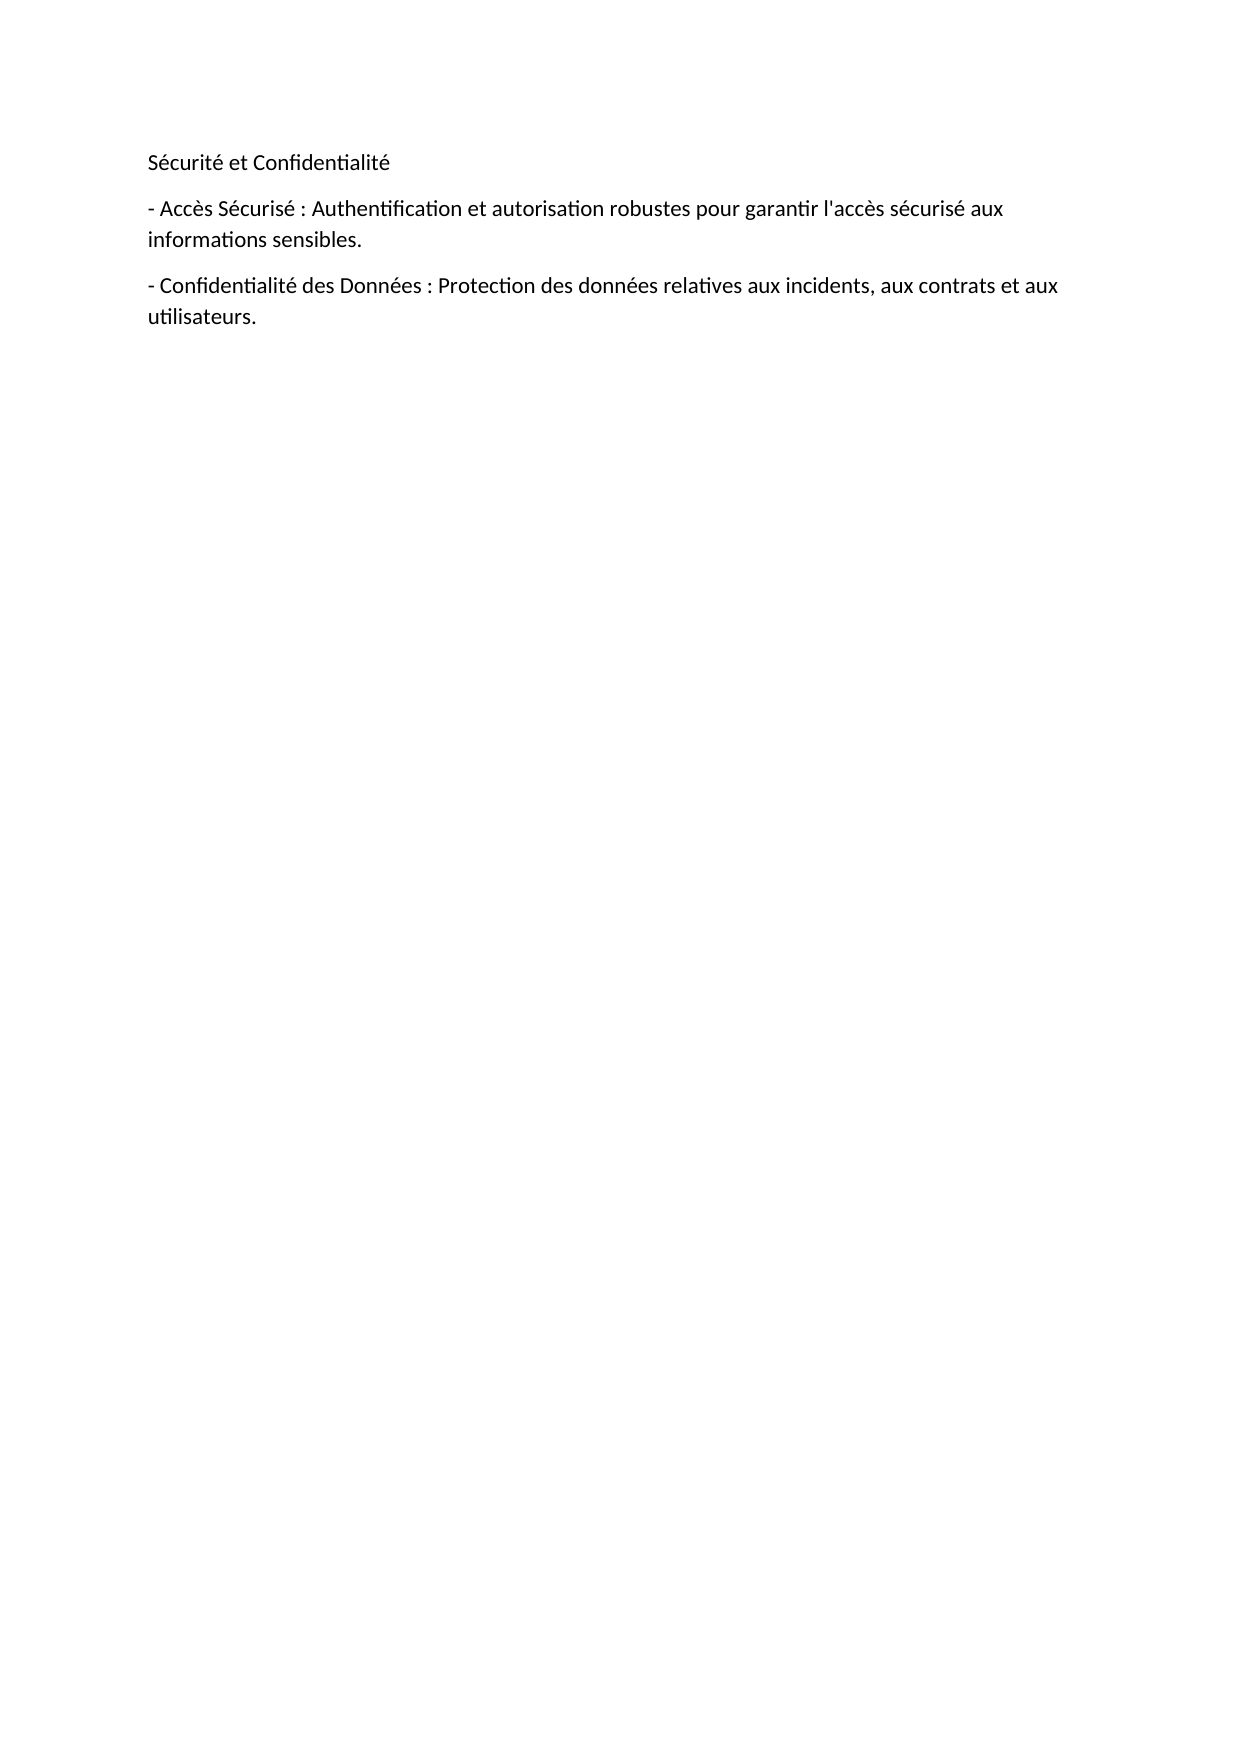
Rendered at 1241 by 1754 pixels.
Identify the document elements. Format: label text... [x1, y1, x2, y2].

text - Accès Sécurisé : Authentification et autorisation robustes pour garantir l'accès sécurisé aux informations sensibles. [148, 194, 1093, 253]
text Sécurité et Confidentialité [148, 148, 1093, 176]
text - Confidentialité des Données : Protection des données relatives aux incidents, aux contrats et aux utilisateurs. [148, 272, 1093, 330]
